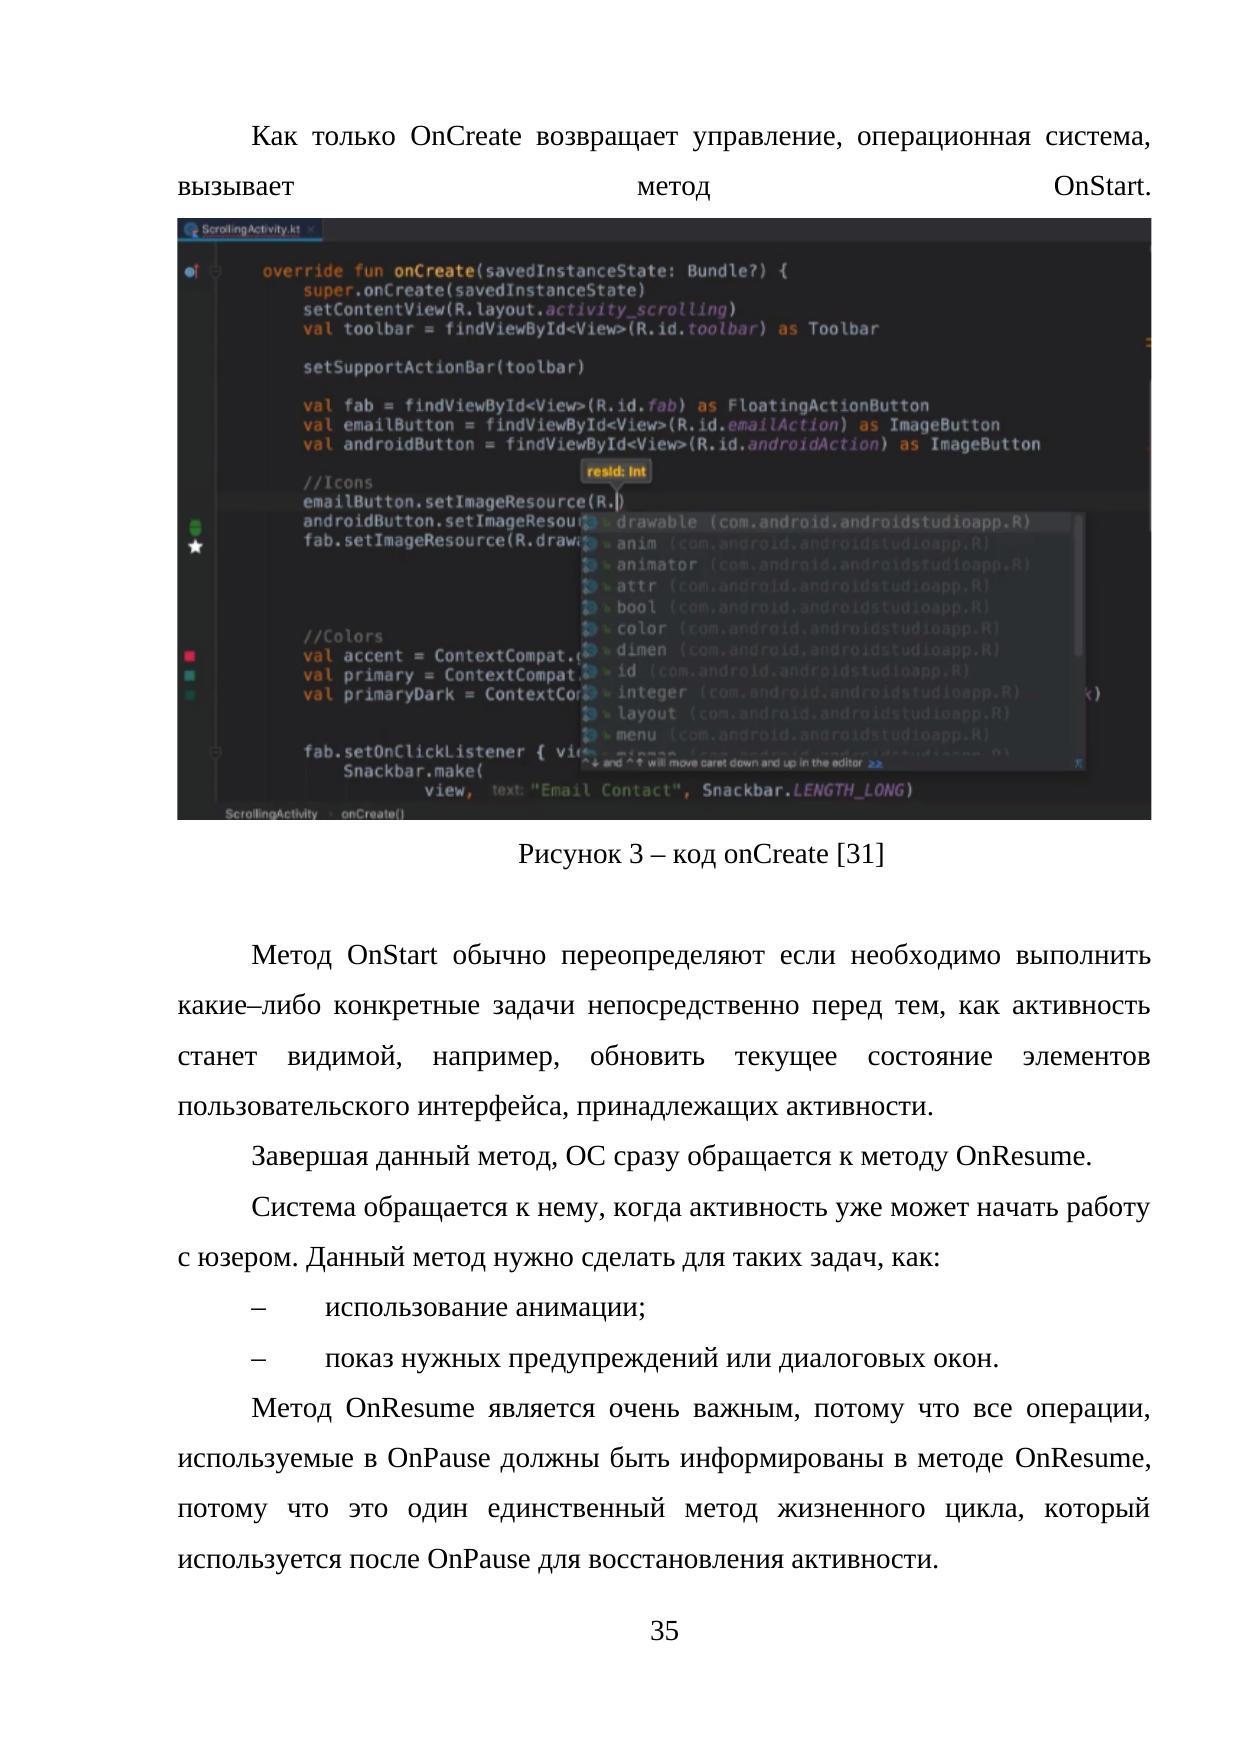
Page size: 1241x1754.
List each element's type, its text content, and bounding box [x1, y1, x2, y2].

text Как только OnCreate возвращает управление, операционная система, вызывает метод OnStart. [177, 118, 1152, 218]
picture [177, 218, 1152, 820]
list показ нужных предупреждений или диалоговых окон. [177, 1340, 1152, 1373]
list использование анимации; [177, 1289, 1152, 1323]
text Метод OnStart обычно переопределяют если необходимо выполнить какие–либо конкретные задачи непосредственно перед тем, как активность станет видимой, например, обновить текущее состояние элементов пользовательского интерфейса, принадлежащих активности. [177, 937, 1152, 1122]
text Рисунок 3 – код onCreate [31] [177, 837, 1152, 870]
text Метод OnResume является очень важным, потому что все операции, используемые в OnPause должны быть информированы в методе OnResume, потому что это один единственный метод жизненного цикла, который используется после OnPause для восстановления активности. [177, 1390, 1152, 1574]
text Завершая данный метод, ОС сразу обращается к методу OnResume. [177, 1138, 1152, 1172]
text Система обращается к нему, когда активность уже может начать работу с юзером. Данный метод нужно сделать для таких задач, как: [177, 1189, 1152, 1273]
